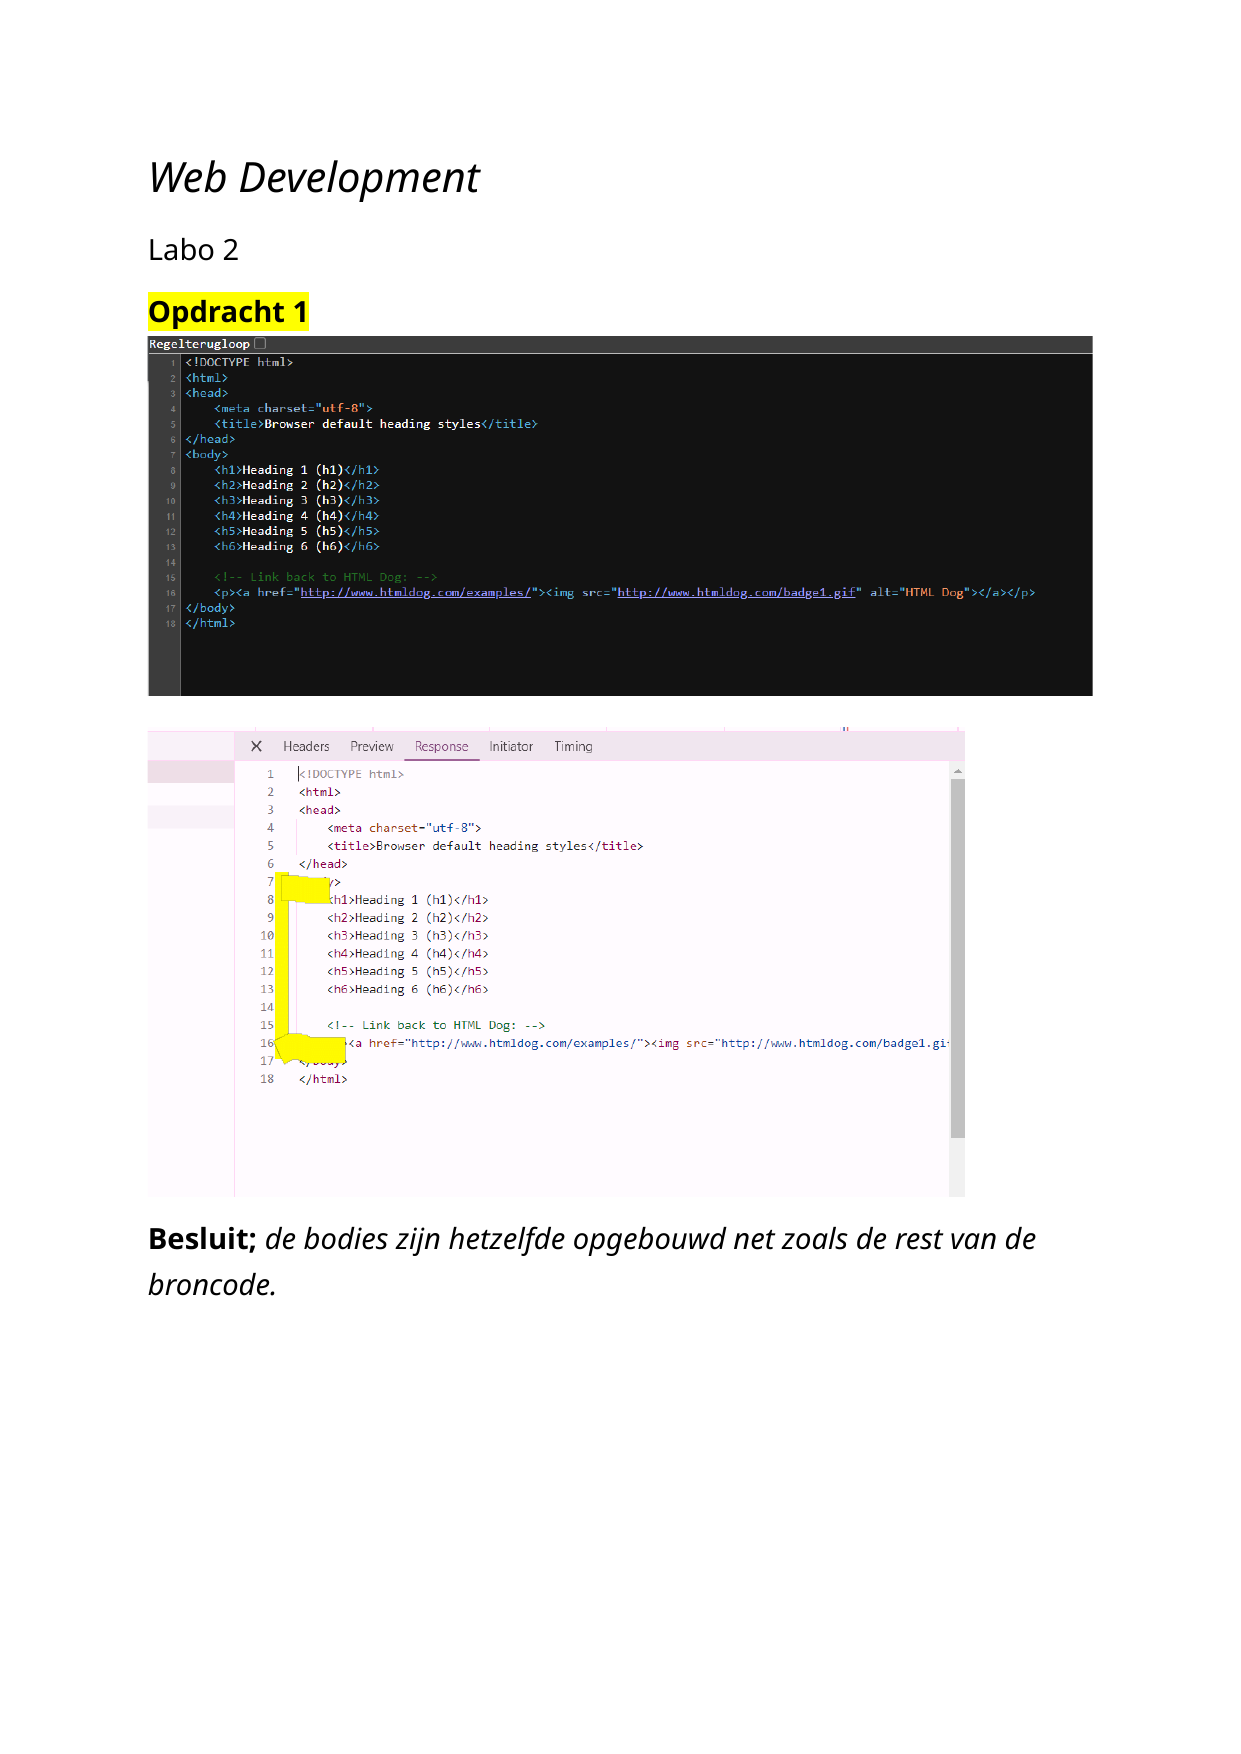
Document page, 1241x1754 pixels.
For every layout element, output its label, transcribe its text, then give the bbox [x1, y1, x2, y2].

text Opdracht 1 [148, 292, 1093, 336]
text Web Development [148, 148, 1093, 204]
text Besluit; de bodies zijn hetzelfde opgebouwd net zoals de rest van de broncode. [148, 1218, 1093, 1304]
picture [147, 727, 965, 1197]
text Labo 2 [148, 229, 1093, 269]
picture [147, 336, 1093, 696]
